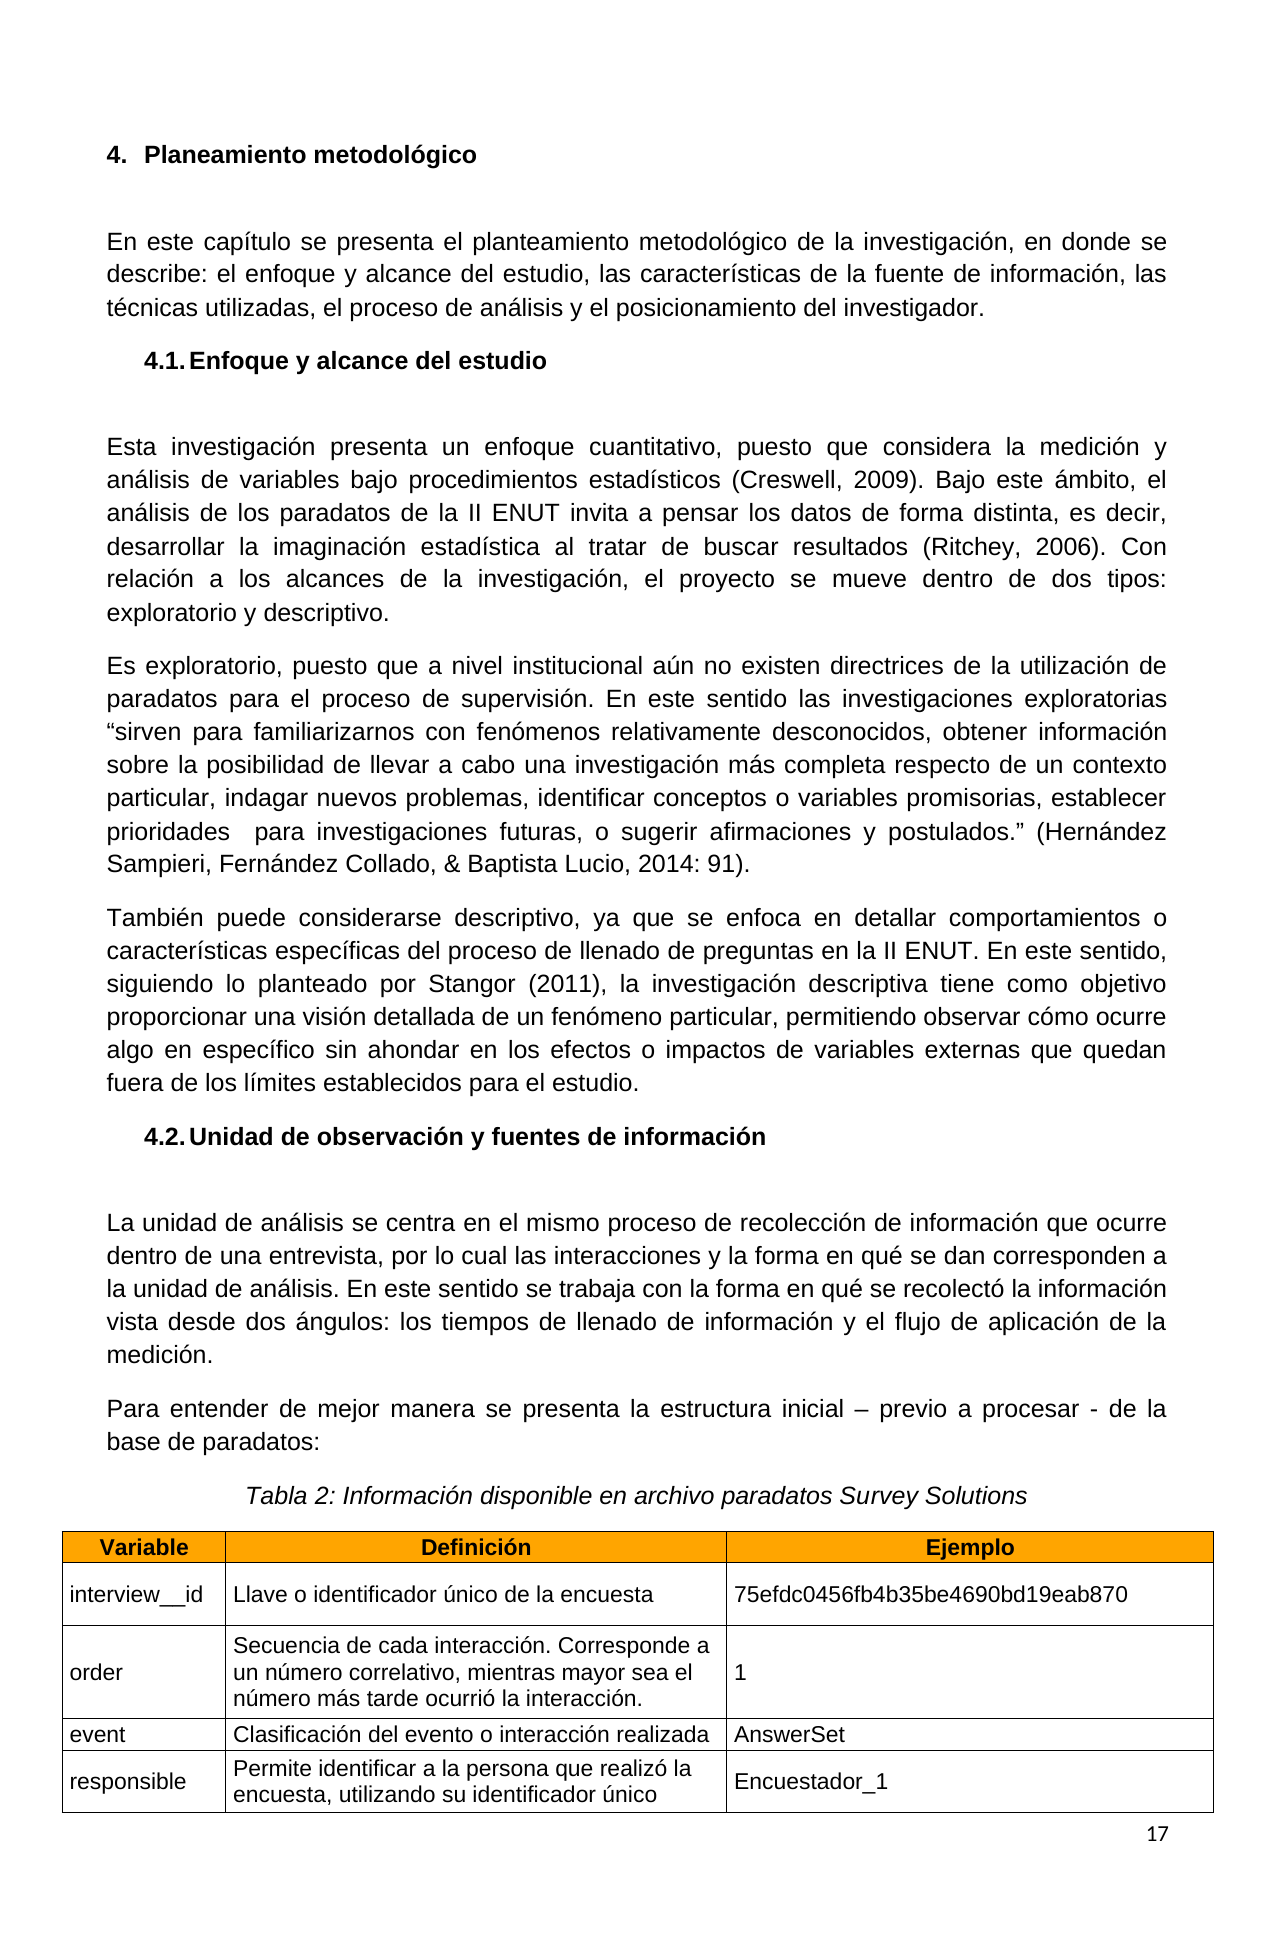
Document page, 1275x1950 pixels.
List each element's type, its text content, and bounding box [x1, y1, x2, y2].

table_cell Encuestador_1 [727, 1751, 1213, 1812]
text Es exploratorio, puesto que a nivel institucional aún no existen directrices de la utilización de paradatos para el proceso de supervisión. En este sentido las investigaciones exploratorias “sirven para familiarizarnos con fenómenos relativamente desconocidos, obtener información sobre la posibilidad de llevar a cabo una investigación más completa respecto de un contexto particular, indagar nuevos problemas, identificar conceptos o variables promisorias, establecer prioridades para investigaciones futuras, o sugerir afirmaciones y postulados.” (Hernández Sampieri, Fernández Collado, & Baptista Lucio, 2014: 91). [106, 651, 1169, 878]
text Tabla 2: Información disponible en archivo paradatos Survey Solutions [106, 1481, 1169, 1510]
table_cell 75efdc0456fb4b35be4690bd19eab870 [727, 1563, 1213, 1624]
subtitle Enfoque y alcance del estudio [144, 346, 1169, 375]
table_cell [226, 1751, 726, 1812]
table_header Variable [63, 1532, 225, 1562]
text En este capítulo se presenta el planteamiento metodológico de la investigación, en donde se describe: el enfoque y alcance del estudio, las características de la fuente de información, las técnicas utilizadas, el proceso de análisis y el posicionamiento del investigador. [106, 226, 1169, 321]
text Para entender de mejor manera se presenta la estructura inicial – previo a procesar - de la base de paradatos: [106, 1394, 1169, 1456]
text La unidad de análisis se centra en el mismo proceso de recolección de información que ocurre dentro de una entrevista, por lo cual las interacciones y la forma en qué se dan corresponden a la unidad de análisis. En este sentido se trabaja con la forma en qué se recolectó la información vista desde dos ángulos: los tiempos de llenado de información y el flujo de aplicación de la medición. [106, 1208, 1169, 1369]
table_header Ejemplo [727, 1532, 1213, 1562]
table_cell Llave o identificador único de la encuesta [226, 1563, 726, 1624]
table_cell Clasificación del evento o interacción realizada [226, 1719, 726, 1749]
table_cell order [63, 1626, 225, 1718]
table_cell Secuencia de cada interacción. Corresponde a un número correlativo, mientras mayor sea el número más tarde ocurrió la interacción. [226, 1626, 726, 1718]
table_cell responsible [63, 1751, 225, 1812]
text Esta investigación presenta un enfoque cuantitativo, puesto que considera la medición y análisis de variables bajo procedimientos estadísticos (Creswell, 2009). Bajo este ámbito, el análisis de los paradatos de la II ENUT invita a pensar los datos de forma distinta, es decir, desarrollar la imaginación estadística al tratar de buscar resultados (Ritchey, 2006). Con relación a los alcances de la investigación, el proyecto se mueve dentro de dos tipos: exploratorio y descriptivo. [106, 432, 1169, 626]
table_cell interview__id [63, 1563, 225, 1624]
table_cell 1 [727, 1626, 1213, 1718]
subtitle Planeamiento metodológico [106, 139, 1169, 168]
table_cell AnswerSet [727, 1719, 1213, 1749]
table_header Definición [226, 1532, 726, 1562]
table_cell event [63, 1719, 225, 1749]
text También puede considerarse descriptivo, ya que se enfoca en detallar comportamientos o características específicas del proceso de llenado de preguntas en la II ENUT. En este sentido, siguiendo lo planteado por Stangor (2011), la investigación descriptiva tiene como objetivo proporcionar una visión detallada de un fenómeno particular, permitiendo observar cómo ocurre algo en específico sin ahondar en los efectos o impactos de variables externas que quedan fuera de los límites establecidos para el estudio. [106, 903, 1169, 1097]
subtitle Unidad de observación y fuentes de información [144, 1122, 1169, 1151]
